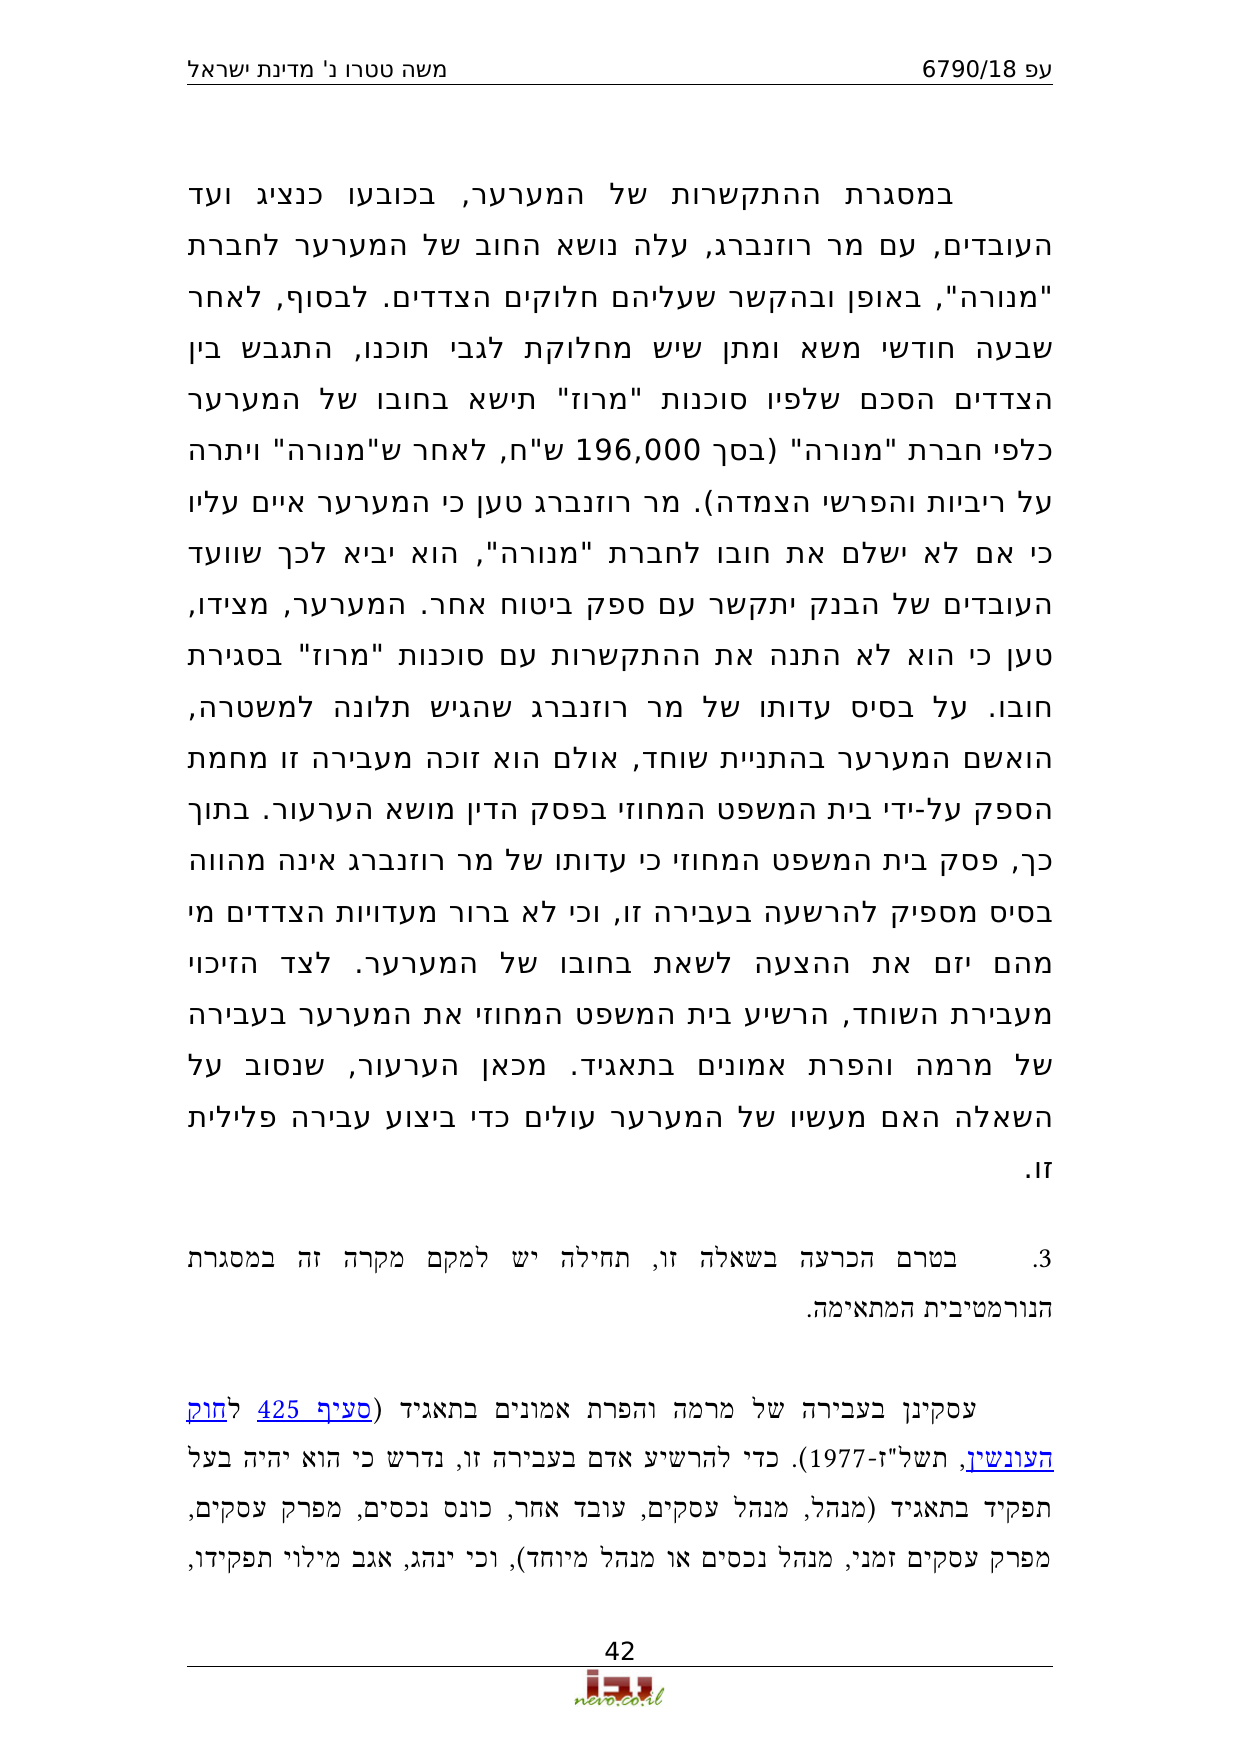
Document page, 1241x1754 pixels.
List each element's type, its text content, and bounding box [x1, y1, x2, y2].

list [187, 1392, 1053, 1574]
list בטרם הכרעה בשאלה זו, תחילה יש למקם מקרה זה במסגרת הנורמטיבית המתאימה. [187, 1241, 1053, 1324]
picture [574, 1669, 666, 1707]
text במסגרת ההתקשרות של המערער, בכובעו כנציג ועד העובדים, עם מר רוזנברג, עלה נושא החוב של המערער לחברת "מנורה", באופן ובהקשר שעליהם חלוקים הצדדים. לבסוף, לאחר שבעה חודשי משא ומתן שיש מחלוקת לגבי תוכנו, התגבש בין הצדדים הסכם שלפיו סוכנות "מרוז" תישא בחובו של המערער כלפי חברת "מנורה" (בסך 196,000 ש"ח, לאחר ש"מנורה" ויתרה על ריביות והפרשי הצמדה). מר רוזנברג טען כי המערער איים עליו כי אם לא ישלם את חובו לחברת "מנורה", הוא יביא לכך שוועד העובדים של הבנק יתקשר עם ספק ביטוח אחר. המערער, מצידו, טען כי הוא לא התנה את ההתקשרות עם סוכנות "מרוז" בסגירת חובו. על בסיס עדותו של מר רוזנברג שהגיש תלונה למשטרה, הואשם המערער בהתניית שוחד, אולם הוא זוכה מעבירה זו מחמת הספק על-ידי בית המשפט המחוזי בפסק הדין מושא הערעור. בתוך כך, פסק בית המשפט המחוזי כי עדותו של מר רוזנברג אינה מהווה בסיס מספיק להרשעה בעבירה זו, וכי לא ברור מעדויות הצדדים מי מהם יזם את ההצעה לשאת בחובו של המערער. לצד הזיכוי מעבירת השוחד, הרשיע בית המשפט המחוזי את המערער בעבירה של מרמה והפרת אמונים בתאגיד. מכאן הערעור, שנסוב על השאלה האם מעשיו של המערער עולים כדי ביצוע עבירה פלילית זו. [187, 177, 1053, 1185]
